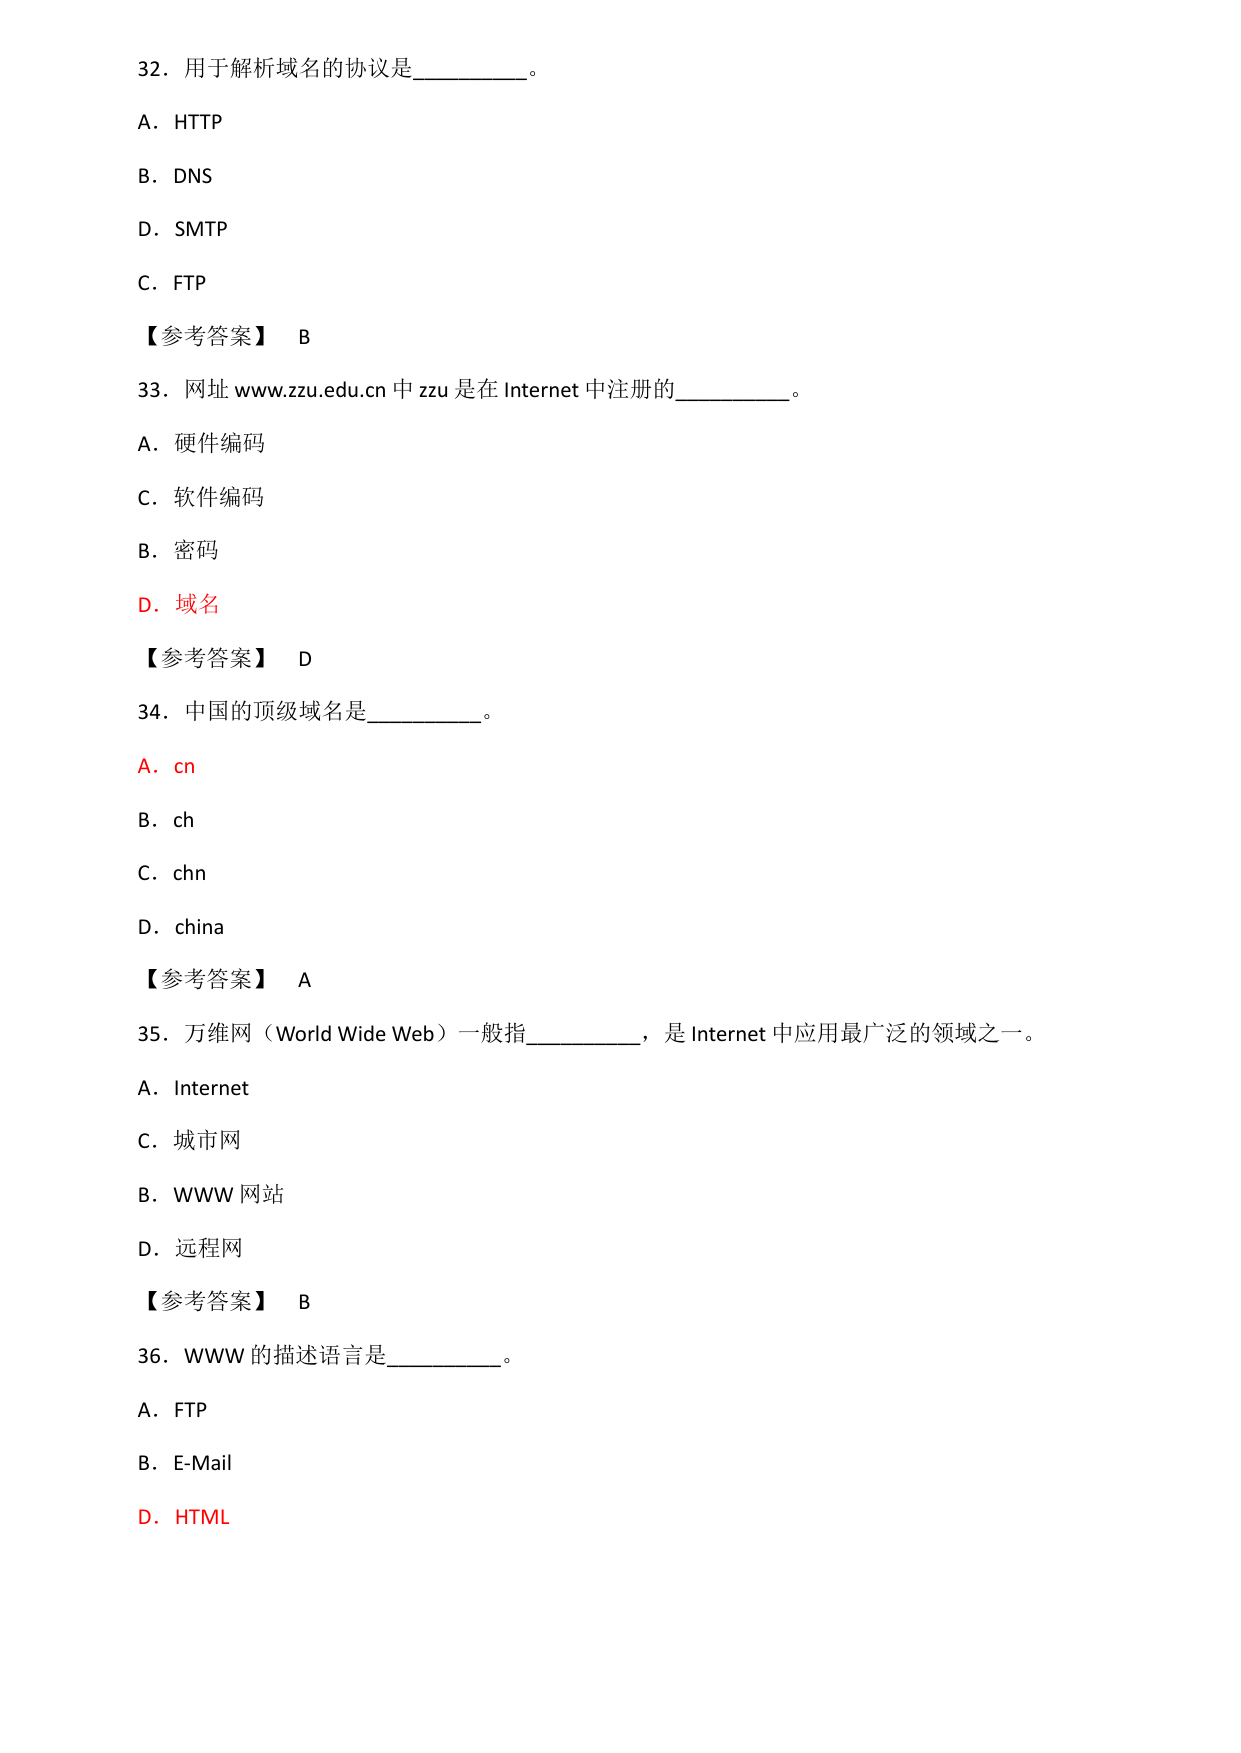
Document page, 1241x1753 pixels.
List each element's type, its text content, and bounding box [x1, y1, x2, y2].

text C．FTP [137, 268, 1240, 296]
text 36．WWW的描述语言是__________。 [137, 1341, 1240, 1369]
text 32．用于解析域名的协议是__________。 [137, 53, 1240, 82]
text B．E-Mail [137, 1448, 1240, 1476]
text C．软件编码 [137, 482, 1240, 511]
text A．cn [137, 750, 1240, 779]
text B．密码 [137, 536, 1240, 564]
text B．ch [137, 804, 1240, 833]
text D．HTML [137, 1501, 1240, 1530]
text D．远程网 [137, 1233, 1240, 1262]
text C．城市网 [137, 1126, 1240, 1154]
text C．chn [137, 858, 1240, 886]
text B．WWW网站 [137, 1179, 1240, 1208]
text 【参考答案】 D [137, 643, 1240, 672]
text 34．中国的顶级域名是__________。 [137, 697, 1240, 725]
text A．硬件编码 [137, 428, 1240, 457]
text D．china [137, 911, 1240, 940]
text D．SMTP [137, 214, 1240, 243]
text A．FTP [137, 1394, 1240, 1423]
text D．域名 [137, 589, 1240, 618]
text A．HTTP [137, 107, 1240, 135]
text 33．网址www.zzu.edu.cn中zzu是在Internet中注册的__________。 [137, 375, 1240, 403]
text 【参考答案】 B [137, 321, 1240, 350]
text 【参考答案】 A [137, 965, 1240, 994]
text 【参考答案】 B [137, 1287, 1240, 1316]
text 35．万维网（World Wide Web）一般指__________，是Internet中应用最广泛的领域之一。 [137, 1019, 1240, 1047]
text A．Internet [137, 1072, 1240, 1101]
text B．DNS [137, 160, 1240, 189]
